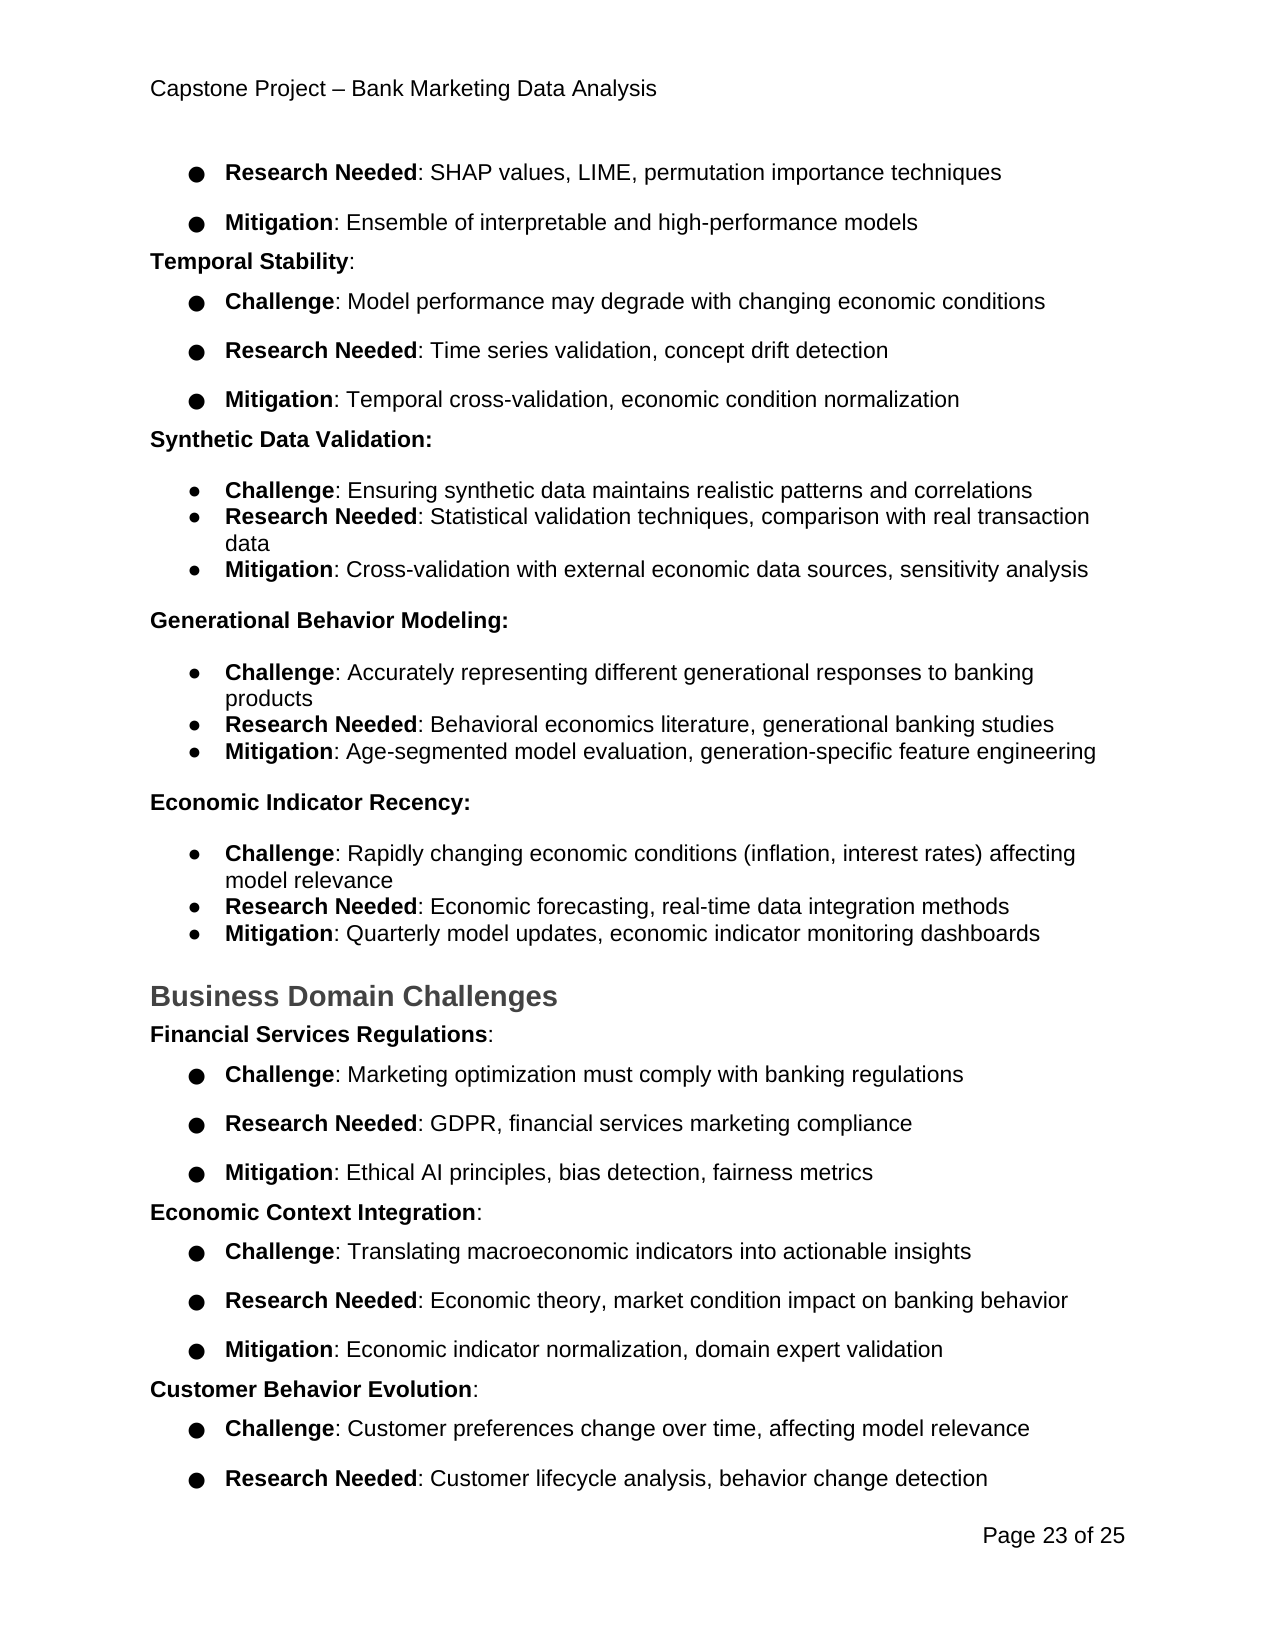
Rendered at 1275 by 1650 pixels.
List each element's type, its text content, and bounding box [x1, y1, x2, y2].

list Research Needed: Economic theory, market condition impact on banking behavior [187, 1278, 1125, 1320]
text Economic Indicator Recency: [150, 789, 1125, 815]
list Challenge: Marketing optimization must comply with banking regulations [187, 1051, 1125, 1094]
list Mitigation: Quarterly model updates, economic indicator monitoring dashboards [187, 919, 1125, 946]
list Research Needed: Behavioral economics literature, generational banking studies [187, 711, 1125, 738]
list Mitigation: Cross-validation with external economic data sources, sensitivity analysis [187, 556, 1125, 582]
list Mitigation: Temporal cross-validation, economic condition normalization [187, 376, 1125, 419]
list Research Needed: SHAP values, LIME, permutation importance techniques [187, 150, 1125, 193]
text Economic Context Integration: [150, 1198, 1125, 1225]
list Research Needed: Customer lifecycle analysis, behavior change detection [187, 1455, 1125, 1498]
text Customer Behavior Evolution: [150, 1376, 1125, 1402]
list Research Needed: Economic forecasting, real-time data integration methods [187, 893, 1125, 919]
list Research Needed: GDPR, financial services marketing compliance [187, 1100, 1125, 1143]
list Challenge: Translating macroeconomic indicators into actionable insights [187, 1229, 1125, 1271]
list Mitigation: Economic indicator normalization, domain expert validation [187, 1327, 1125, 1369]
list Mitigation: Ethical AI principles, bias detection, fairness metrics [187, 1149, 1125, 1192]
list Mitigation: Age-segmented model evaluation, generation-specific feature engineering [187, 738, 1125, 764]
list Research Needed: Time series validation, concept drift detection [187, 327, 1125, 370]
text Generational Behavior Modeling: [150, 607, 1125, 634]
list Challenge: Accurately representing different generational responses to banking products [187, 659, 1125, 711]
text Financial Services Regulations: [150, 1021, 1125, 1047]
subtitle Business Domain Challenges [150, 979, 1125, 1013]
list Challenge: Model performance may degrade with changing economic conditions [187, 278, 1125, 321]
text Synthetic Data Validation: [150, 426, 1125, 452]
list Challenge: Rapidly changing economic conditions (inflation, interest rates) affecting model relevance [187, 840, 1125, 893]
text Temporal Stability: [150, 248, 1125, 274]
list Challenge: Customer preferences change over time, affecting model relevance [187, 1406, 1125, 1449]
list Mitigation: Ensemble of interpretable and high-performance models [187, 199, 1125, 242]
list Challenge: Ensuring synthetic data maintains realistic patterns and correlations [187, 477, 1125, 503]
list Research Needed: Statistical validation techniques, comparison with real transaction data [187, 503, 1125, 556]
